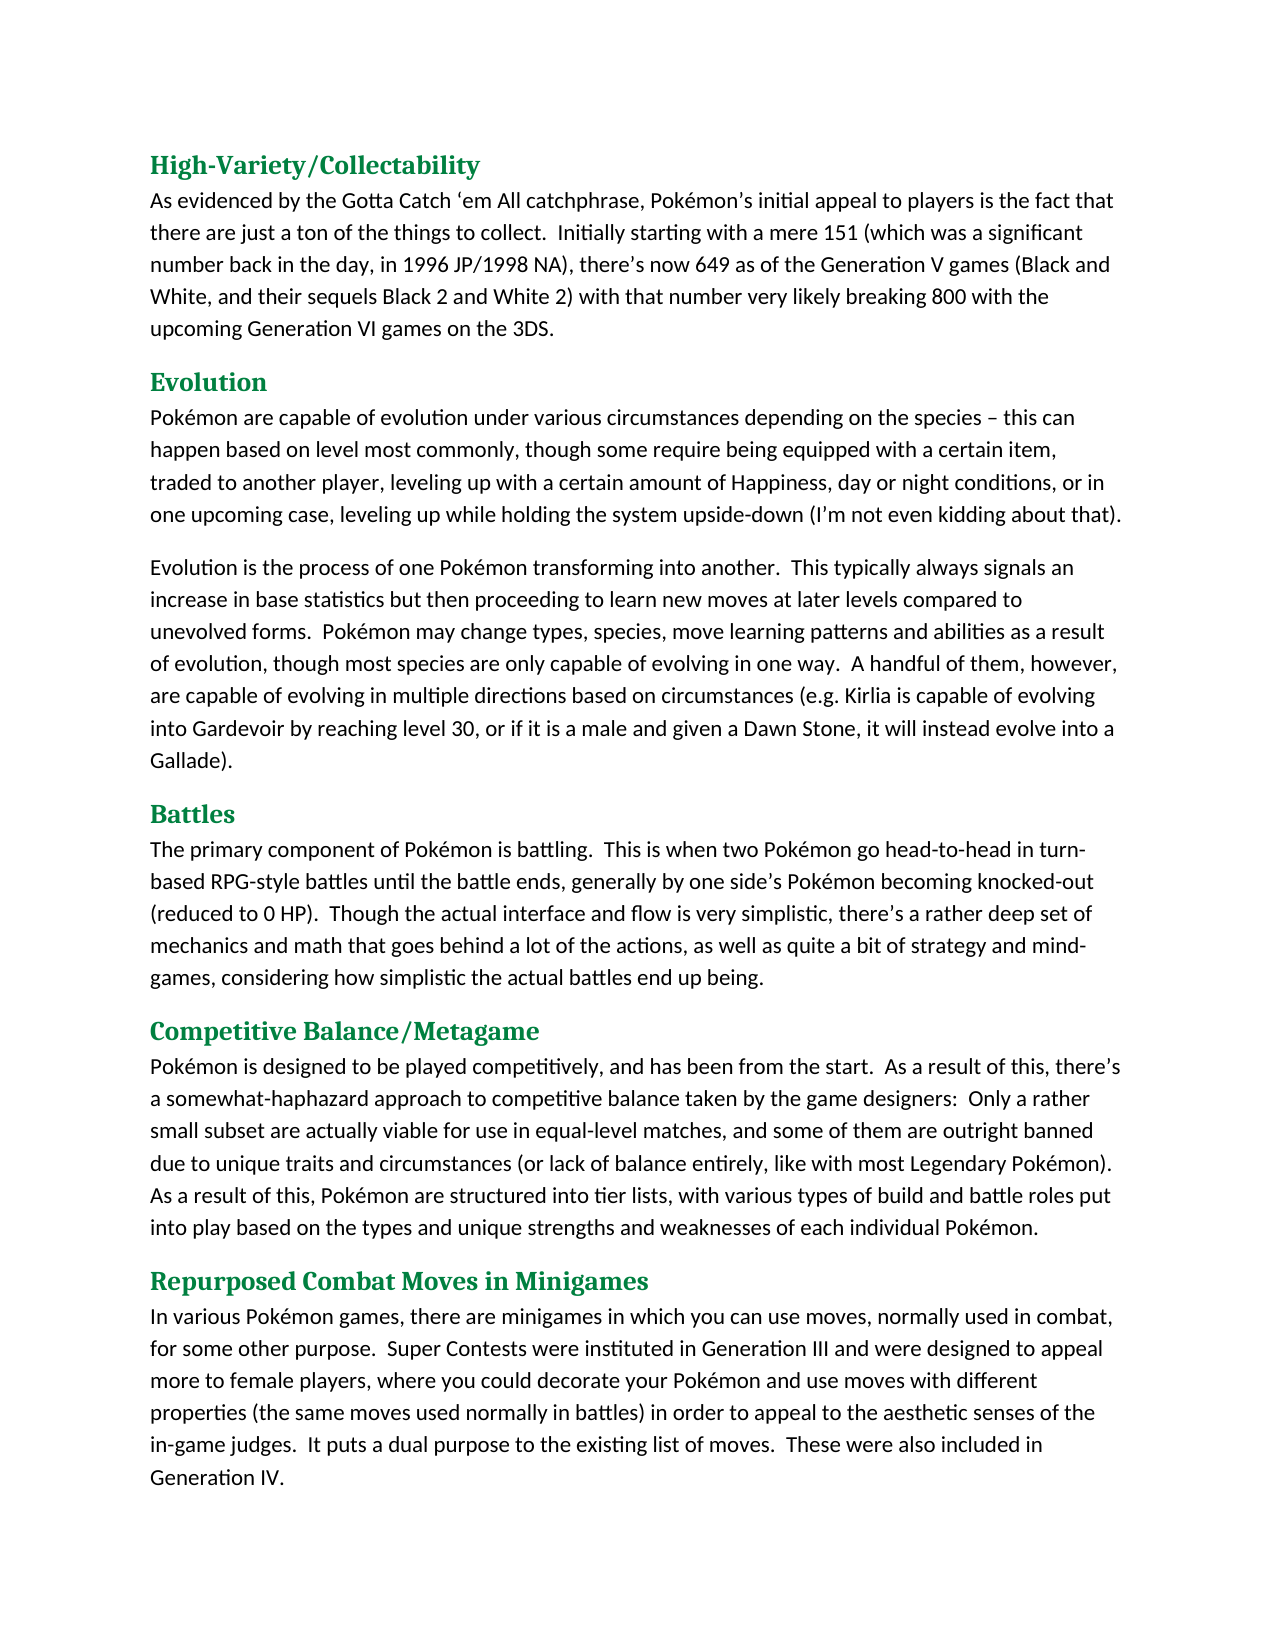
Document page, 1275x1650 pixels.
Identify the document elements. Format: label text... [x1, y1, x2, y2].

subtitle Repurposed Combat Moves in Minigames [150, 1266, 1125, 1297]
subtitle Evolution [150, 367, 1125, 399]
text The primary component of Pokémon is battling. This is when two Pokémon go head-to-head in turn-based RPG-style battles until the battle ends, generally by one side’s Pokémon becoming knocked-out (reduced to 0 HP). Though the actual interface and flow is very simplistic, there’s a rather deep set of mechanics and math that goes behind a lot of the actions, as well as quite a bit of strategy and mind-games, considering how simplistic the actual battles end up being. [150, 835, 1125, 991]
text Pokémon is designed to be played competitively, and has been from the start. As a result of this, there’s a somewhat-haphazard approach to competitive balance taken by the game designers: Only a rather small subset are actually viable for use in equal-level matches, and some of them are outright banned due to unique traits and circumstances (or lack of balance entirely, like with most Legendary Pokémon). As a result of this, Pokémon are structured into tier lists, with various types of build and battle roles put into play based on the types and unique strengths and weaknesses of each individual Pokémon. [150, 1052, 1125, 1241]
text Evolution is the process of one Pokémon transforming into another. This typically always signals an increase in base statistics but then proceeding to learn new moves at later levels compared to unevolved forms. Pokémon may change types, species, move learning patterns and abilities as a result of evolution, though most species are only capable of evolving in one way. A handful of them, however, are capable of evolving in multiple directions based on circumstances (e.g. Kirlia is capable of evolving into Gardevoir by reaching level 30, or if it is a male and given a Dawn Stone, it will instead evolve into a Gallade). [150, 553, 1125, 774]
subtitle Battles [150, 799, 1125, 830]
subtitle Competitive Balance/Metagame [150, 1016, 1125, 1048]
text As evidenced by the Gotta Catch ‘em All catchphrase, Pokémon’s initial appeal to players is the fact that there are just a ton of the things to collect. Initially starting with a mere 151 (which was a significant number back in the day, in 1996 JP/1998 NA), there’s now 649 as of the Generation V games (Black and White, and their sequels Black 2 and White 2) with that number very likely breaking 800 with the upcoming Generation VI games on the 3DS. [150, 186, 1125, 342]
text In various Pokémon games, there are minigames in which you can use moves, normally used in combat, for some other purpose. Super Contests were instituted in Generation III and were designed to appeal more to female players, where you could decorate your Pokémon and use moves with different properties (the same moves used normally in battles) in order to appeal to the aesthetic senses of the in-game judges. It puts a dual purpose to the existing list of moves. These were also included in Generation IV. [150, 1302, 1125, 1491]
subtitle High-Variety/Collectability [150, 150, 1125, 181]
text Pokémon are capable of evolution under various circumstances depending on the species – this can happen based on level most commonly, though some require being equipped with a certain item, traded to another player, leveling up with a certain amount of Happiness, day or night conditions, or in one upcoming case, leveling up while holding the system upside-down (I’m not even kidding about that). [150, 403, 1125, 528]
